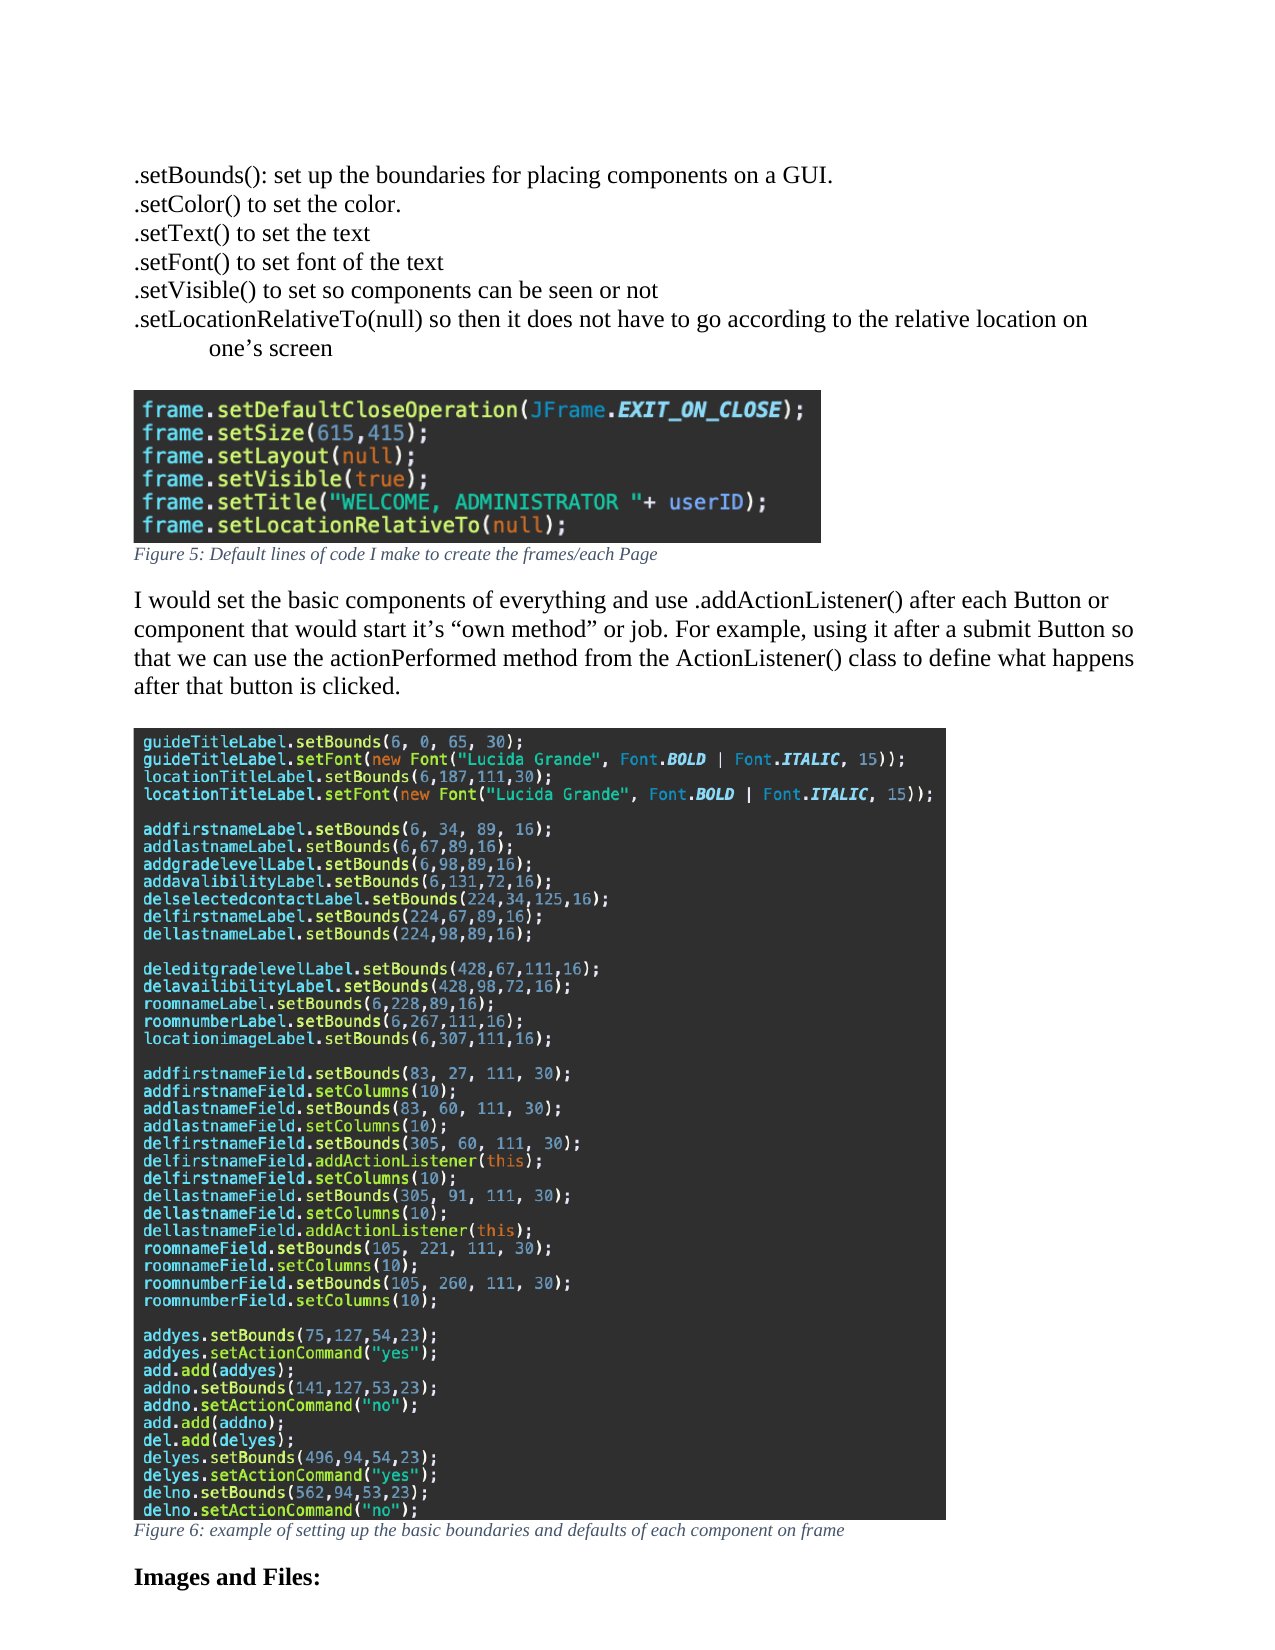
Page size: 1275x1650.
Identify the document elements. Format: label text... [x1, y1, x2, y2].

text .setBounds(): set up the boundaries for placing components on a GUI. [133, 161, 1136, 189]
text Figure 5: Default lines of code I make to create the frames/each Page [133, 543, 1136, 564]
text .setColor() to set the color. [133, 189, 1136, 218]
text I would set the basic components of everything and use .addActionListener() after each Button or component that would start it’s “own method” or job. For example, using it after a submit Button so that we can use the actionPerformed method from the ActionListener() class to define what happens after that button is clicked. [133, 585, 1136, 700]
picture [133, 728, 946, 1520]
text .setText() to set the text [133, 218, 1136, 247]
text Figure 6: example of setting up the basic boundaries and defaults of each component on frame [133, 1519, 1136, 1541]
picture [133, 390, 821, 543]
text .setLocationRelativeTo(null) so then it does not have to go according to the relative location on [133, 304, 1136, 333]
text .setVisible() to set so components can be seen or not [133, 276, 1136, 304]
text one’s screen [133, 333, 1136, 362]
text Images and Files: [133, 1562, 1136, 1590]
text .setFont() to set font of the text [133, 247, 1136, 276]
